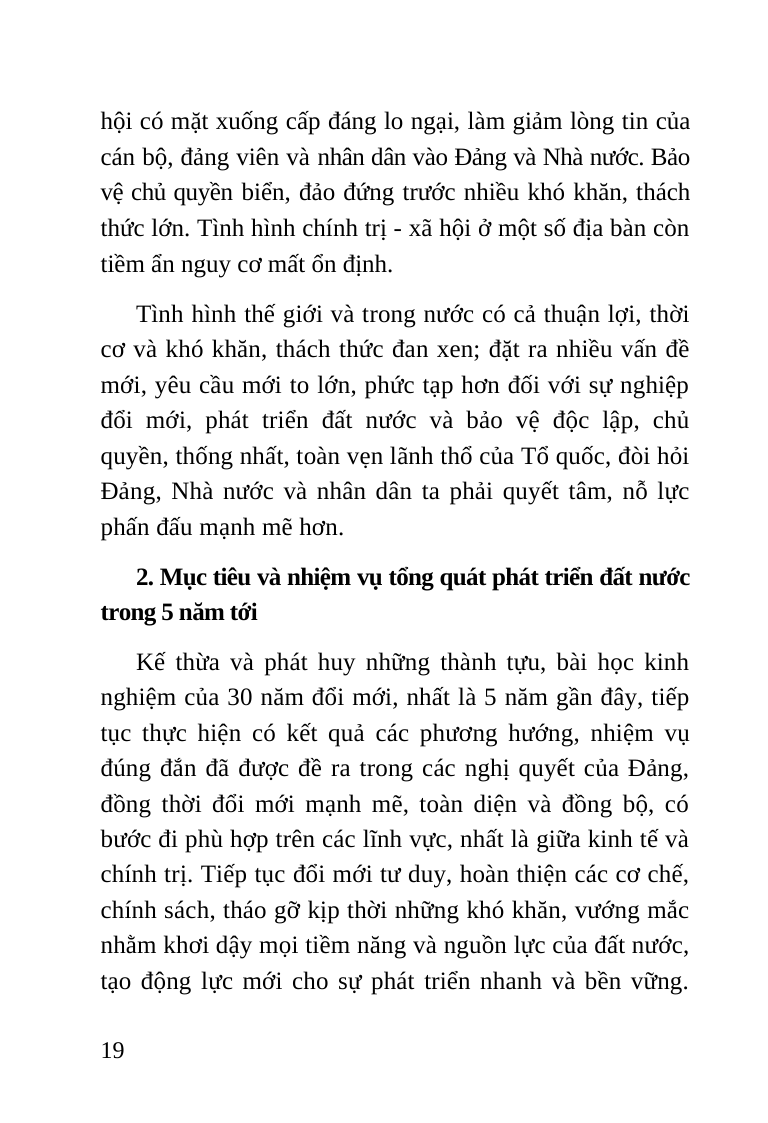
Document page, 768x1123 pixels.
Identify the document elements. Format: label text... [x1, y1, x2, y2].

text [100, 642, 691, 996]
text 2. Mục tiêu và nhiệm vụ tổng quát phát triển đất nước trong 5 năm tới [100, 557, 691, 627]
text Tình hình thế giới và trong nước có cả thuận lợi, thời cơ và khó khăn, thách thức đan xen; đặt ra nhiều vấn đề mới, yêu cầu mới to lớn, phức tạp hơn đối với sự nghiệp đổi mới, phát triển đất nước và bảo vệ độc lập, chủ quyền, thống nhất, toàn vẹn lãnh thổ của Tổ quốc, đòi hỏi Đảng, Nhà nước và nhân dân ta phải quyết tâm, nỗ lực phấn đấu mạnh mẽ hơn. [100, 294, 691, 542]
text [100, 100, 691, 279]
